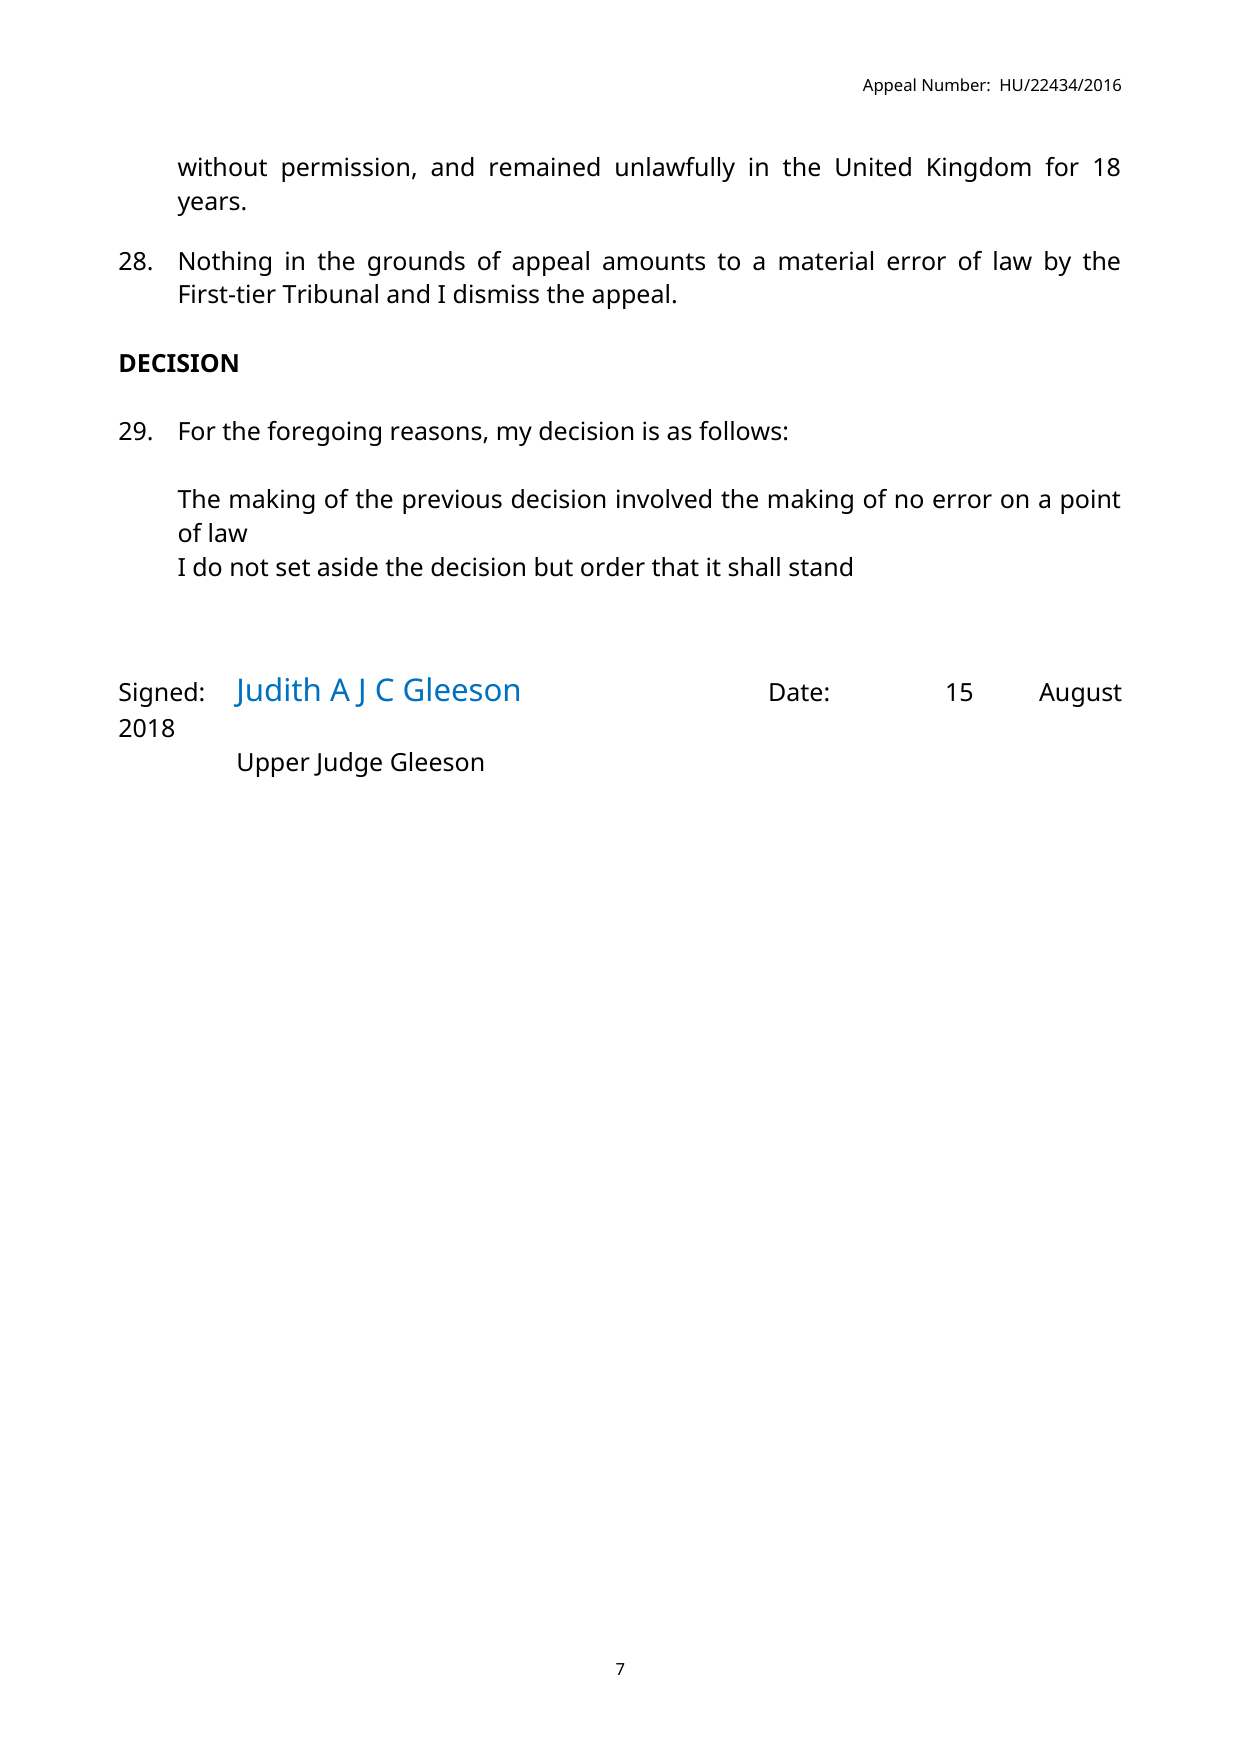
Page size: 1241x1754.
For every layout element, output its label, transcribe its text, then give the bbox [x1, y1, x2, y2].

list For the foregoing reasons, my decision is as follows: [118, 413, 1122, 447]
text Signed: Judith A J C Gleeson Date: 15 August 2018 [118, 668, 1122, 744]
text Upper Judge Gleeson [177, 744, 1122, 778]
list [118, 150, 1122, 218]
text The making of the previous decision involved the making of no error on a point of law [177, 482, 1122, 550]
text I do not set aside the decision but order that it shall stand [177, 550, 1122, 584]
text DECISION [118, 345, 1122, 379]
list Nothing in the grounds of appeal amounts to a material error of law by the First-tier Tribunal and I dismiss the appeal. [118, 243, 1122, 311]
